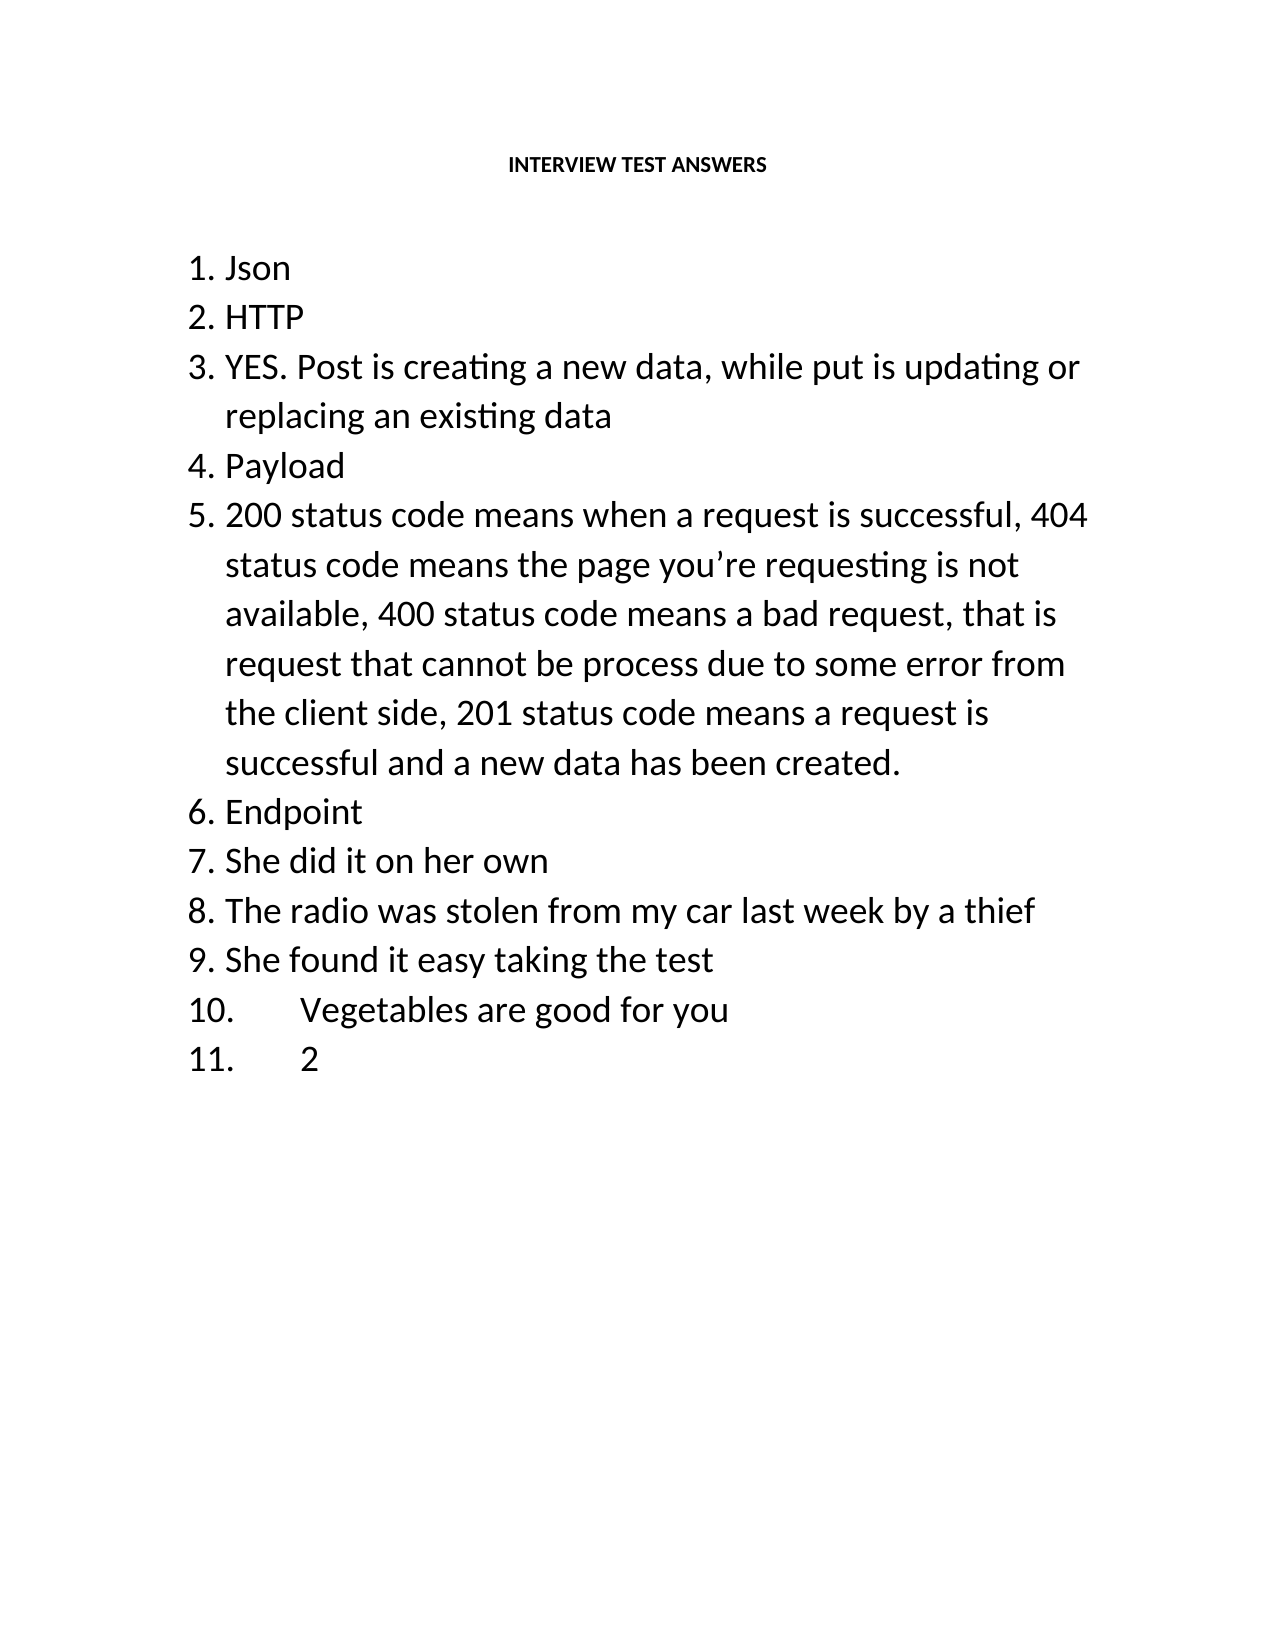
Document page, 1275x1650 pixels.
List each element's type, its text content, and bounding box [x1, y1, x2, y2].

list HTTP [187, 293, 1125, 339]
list Endpoint [187, 788, 1125, 834]
list The radio was stolen from my car last week by a thief [187, 887, 1125, 933]
list YES. Post is creating a new data, while put is updating or replacing an existing data [187, 343, 1125, 438]
list She did it on her own [187, 837, 1125, 883]
text INTERVIEW TEST ANSWERS [150, 150, 1125, 178]
list Json [187, 244, 1125, 289]
list 2 [187, 1035, 1125, 1081]
list Vegetables are good for you [187, 986, 1125, 1032]
list Payload [187, 442, 1125, 487]
list She found it easy taking the test [187, 936, 1125, 982]
list 200 status code means when a request is successful, 404 status code means the page you’re requesting is not available, 400 status code means a bad request, that is request that cannot be process due to some error from the client side, 201 status code means a request is successful and a new data has been created. [187, 491, 1125, 784]
